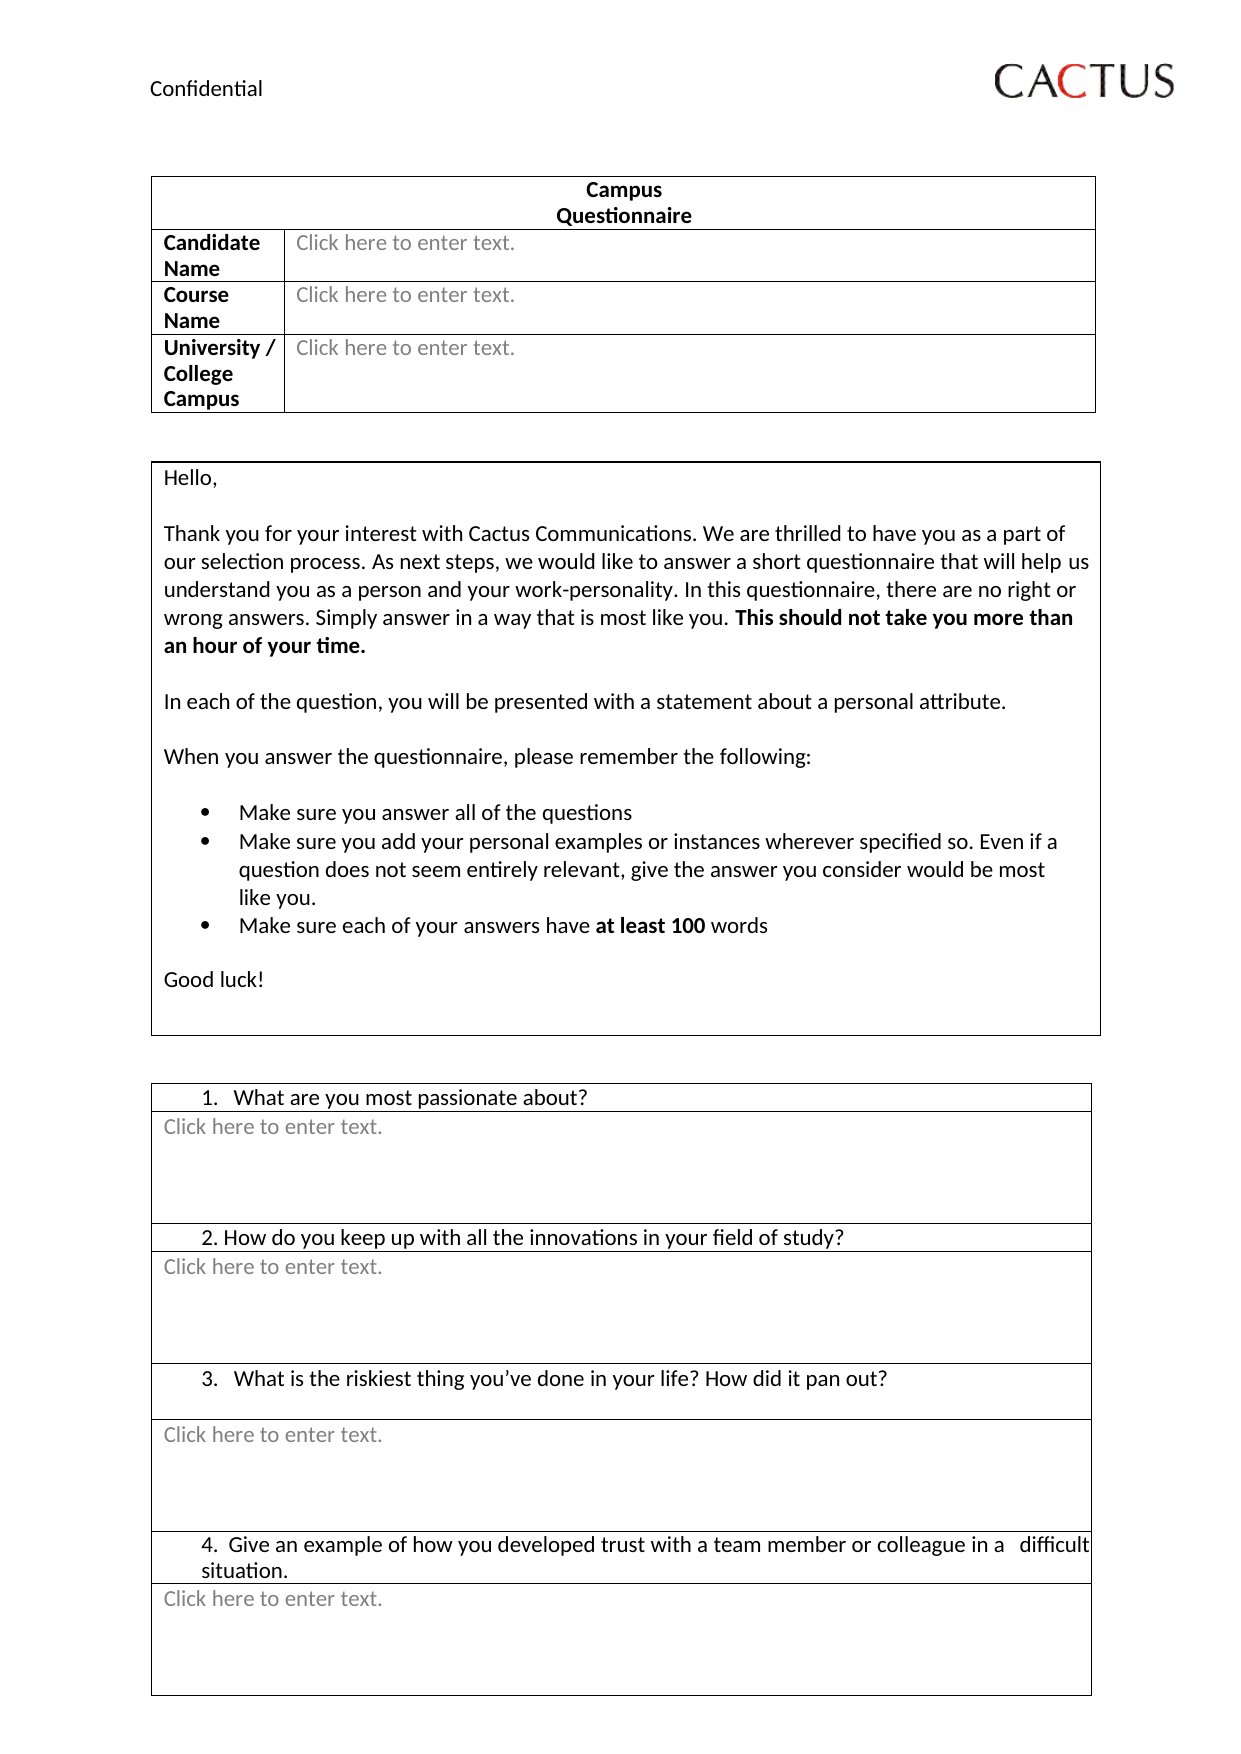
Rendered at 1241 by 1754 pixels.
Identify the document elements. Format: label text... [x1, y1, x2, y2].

table_header Hello, Thank you for your interest with Cactus Communications. We are thrilled to have you as a part of our selection process. As next steps, we would like to answer a short questionnaire that will help us understand you as a person and your work-personality. In this questionnaire, there are no right or wrong answers. Simply answer in a way that is most like you. This should not take you more than an hour of your time. In each of the question, you will be presented with a statement about a personal attribute. When you answer the questionnaire, please remember the following: Make sure you answer all of the questions Make sure you add your personal examples or instances wherever specified so. Even if a question does not seem entirely relevant, give the answer you consider would be most like you. Make sure each of your answers have at least 100 words Good luck! [152, 463, 1100, 1035]
table_cell Click here to enter text. [152, 1420, 1091, 1531]
table_cell Click here to enter text. [285, 335, 1095, 412]
table_cell 3. What is the riskiest thing you’ve done in your life? How did it pan out? [152, 1364, 1091, 1419]
table_cell Click here to enter text. [152, 1112, 1091, 1223]
table_cell Click here to enter text. [285, 230, 1095, 281]
table_header 1. What are you most passionate about? [152, 1084, 1091, 1111]
table_cell University / College Campus [152, 335, 284, 412]
table_header Campus Questionnaire [152, 177, 1095, 228]
table_cell 4. Give an example of how you developed trust with a team member or colleague in a difficult situation. [152, 1532, 1091, 1583]
table_cell 2. How do you keep up with all the innovations in your field of study? [152, 1224, 1091, 1251]
table_cell Click here to enter text. [152, 1252, 1091, 1363]
table_cell Course Name [152, 282, 284, 334]
table_cell Click here to enter text. [152, 1584, 1091, 1695]
picture [995, 63, 1174, 98]
table_cell Click here to enter text. [285, 282, 1095, 334]
table_cell Candidate Name [152, 230, 284, 281]
